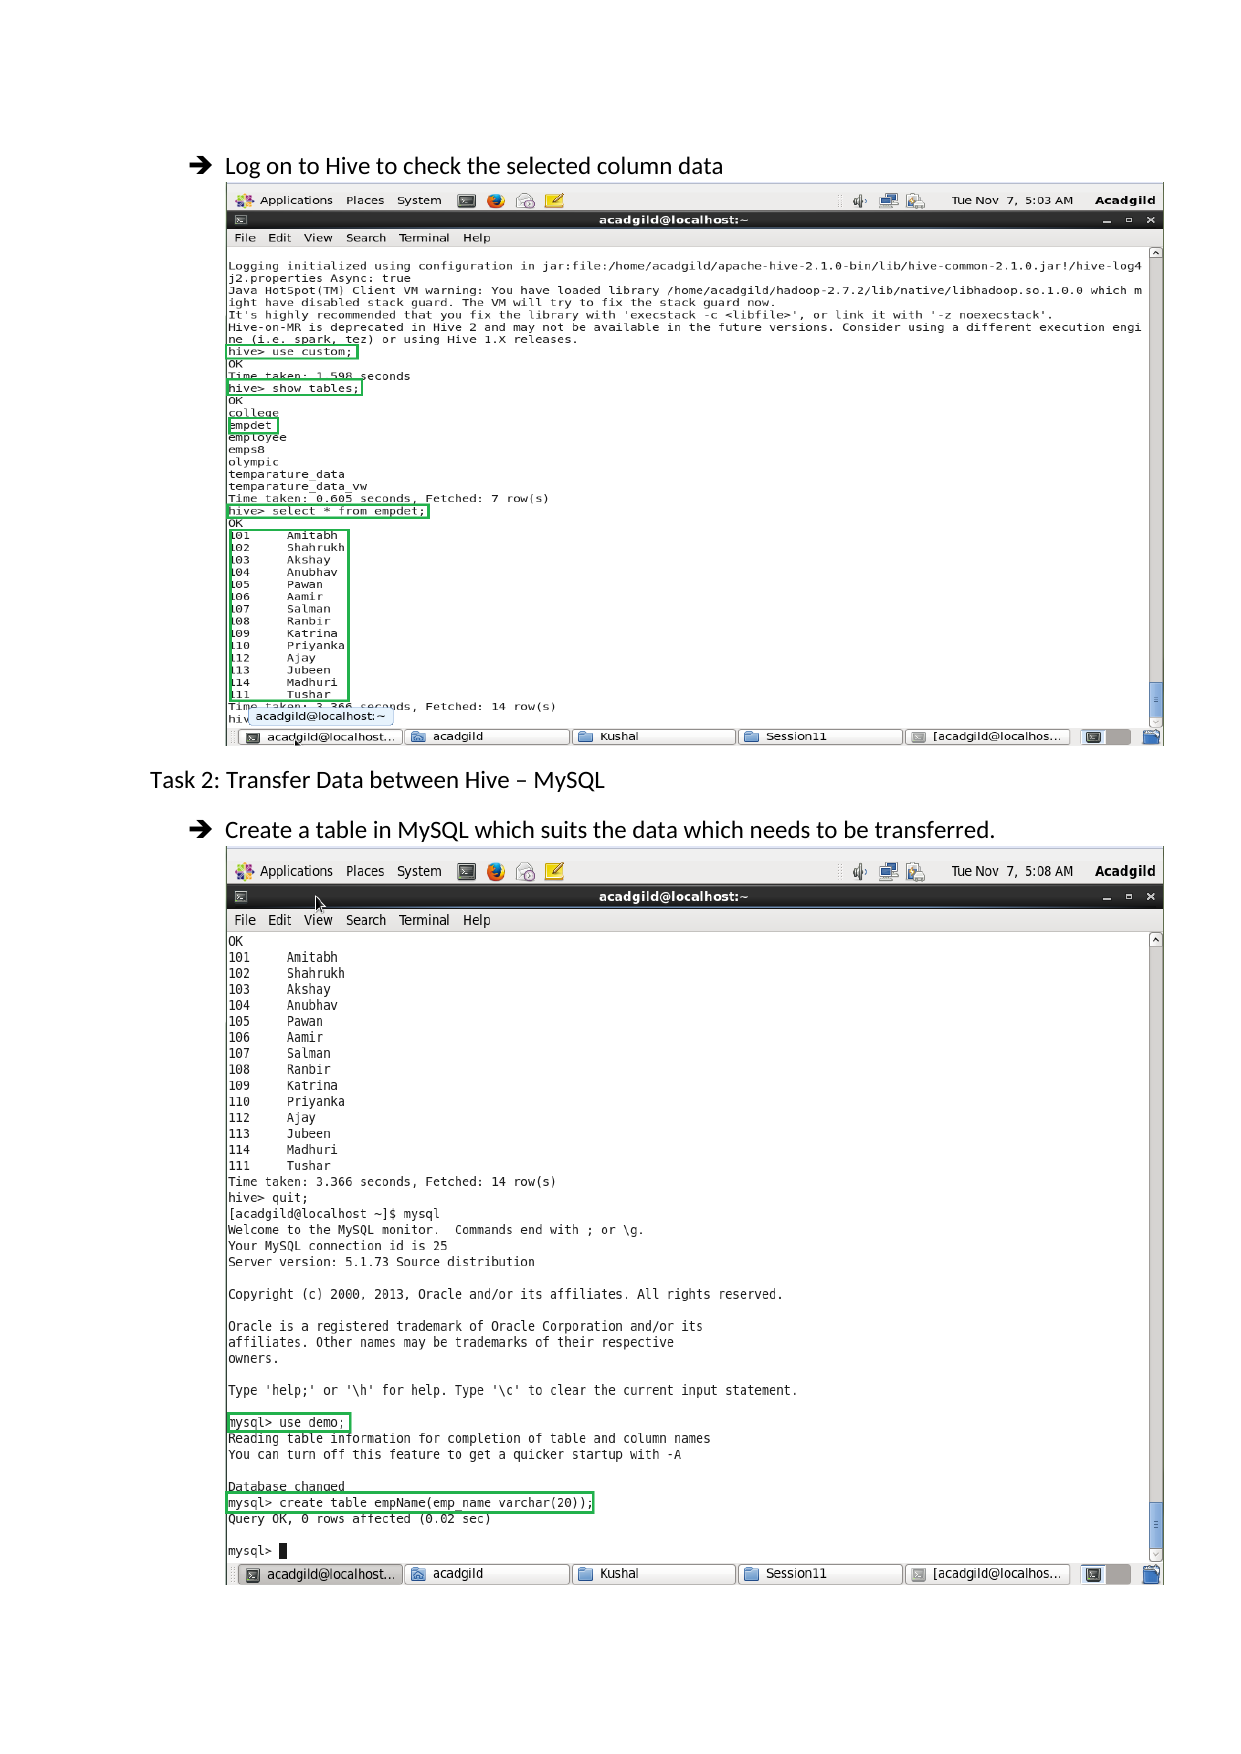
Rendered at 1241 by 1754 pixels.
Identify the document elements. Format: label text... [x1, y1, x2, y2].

text Task 2: Transfer Data between Hive – MySQL [150, 764, 1090, 795]
picture [225, 182, 1164, 746]
list Log on to Hive to check the selected column data [187, 150, 1090, 181]
picture [225, 846, 1164, 1585]
list Create a table in MySQL which suits the data which needs to be transferred. [187, 814, 1090, 844]
